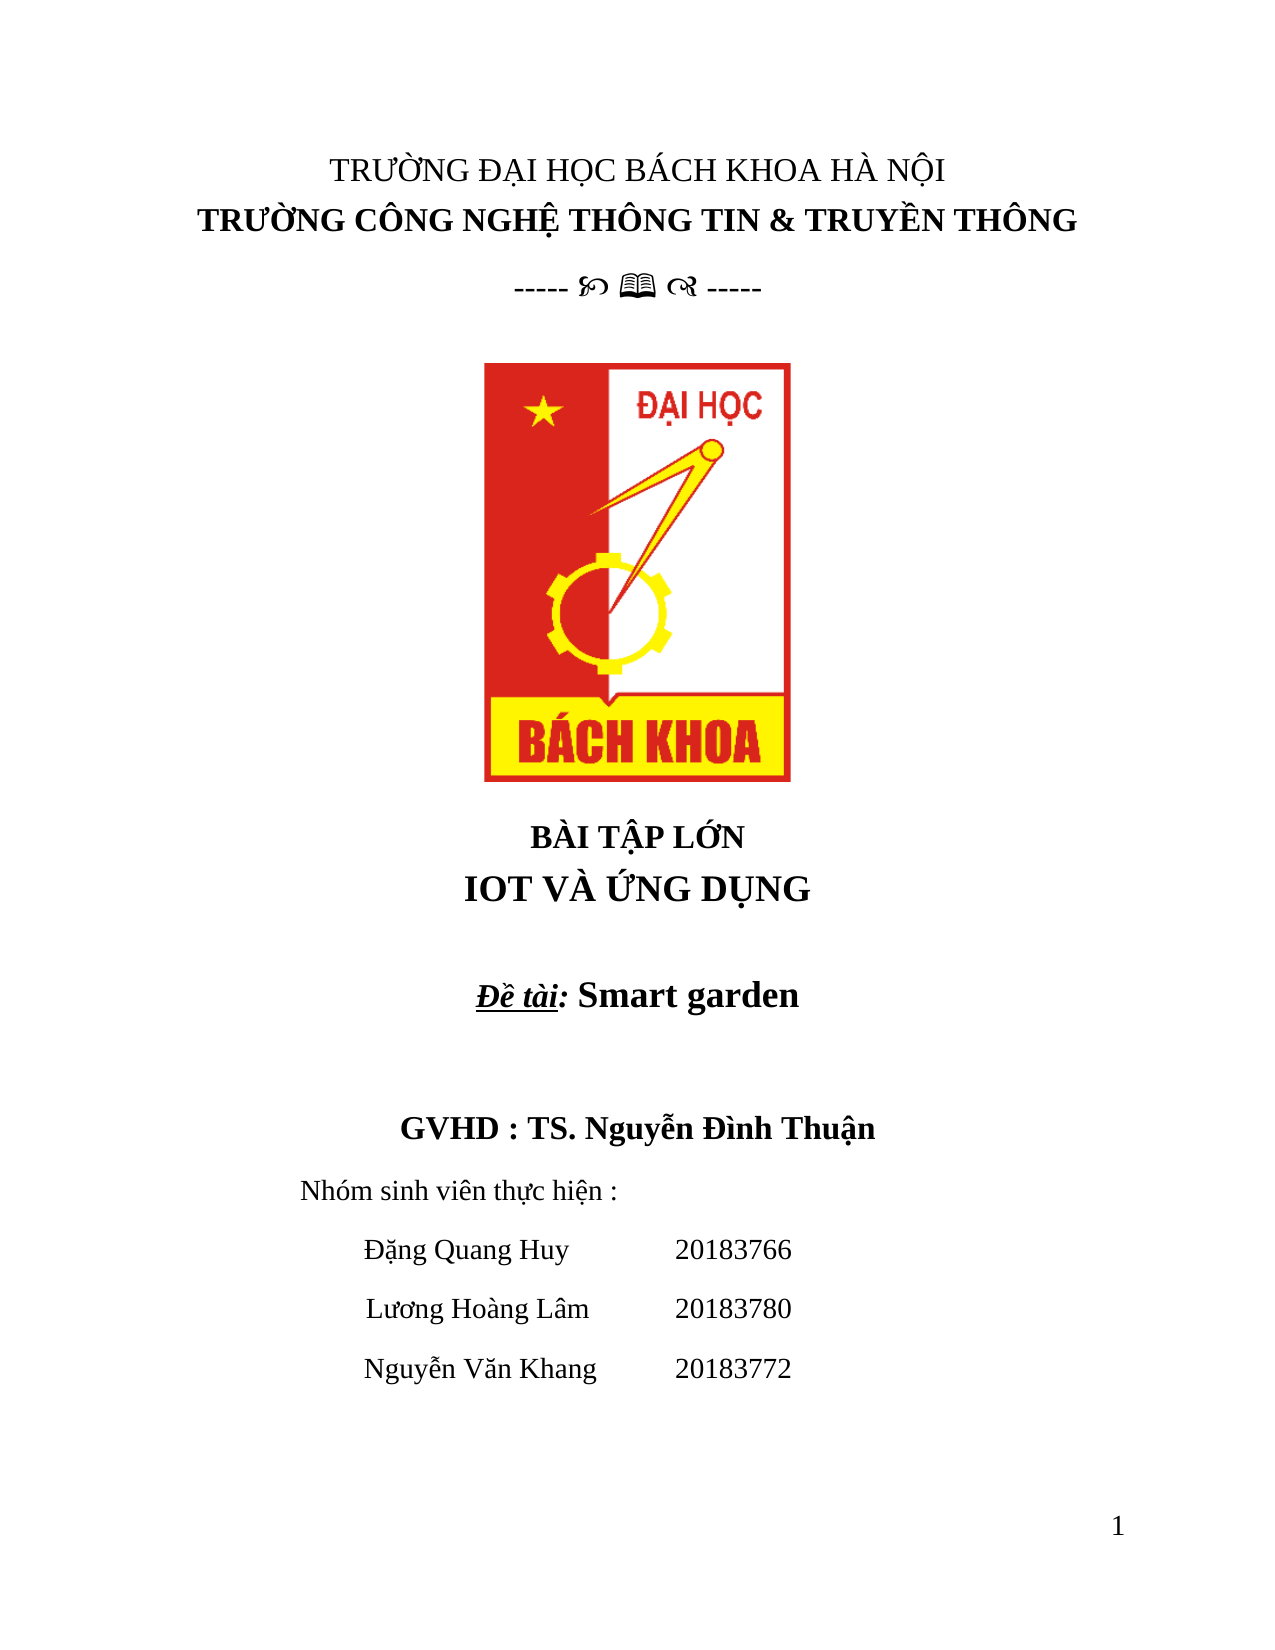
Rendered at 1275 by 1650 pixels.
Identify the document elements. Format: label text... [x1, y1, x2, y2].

text Nhóm sinh viên thực hiện : [300, 1173, 1125, 1206]
text Lương Hoàng Lâm 20183780 [225, 1292, 1125, 1325]
picture [484, 363, 791, 782]
text TRƯỜNG ĐẠI HỌC BÁCH KHOA HÀ NỘI [150, 150, 1125, 188]
text ----- 🙡 🕮 🙣 ----- [150, 249, 1125, 318]
text IOT VÀ ỨNG DỤNG [150, 867, 1125, 910]
text TRƯỜNG CÔNG NGHỆ THÔNG TIN & TRUYỀN THÔNG [150, 200, 1125, 238]
text Nguyễn Văn Khang 20183772 [225, 1351, 1125, 1384]
text BÀI TẬP LỚN [150, 817, 1125, 855]
text Đặng Quang Huy 20183766 [225, 1232, 1125, 1266]
text Đề tài: Smart garden [150, 973, 1125, 1016]
text GVHD : TS. Nguyễn Đình Thuận [150, 1108, 1125, 1146]
